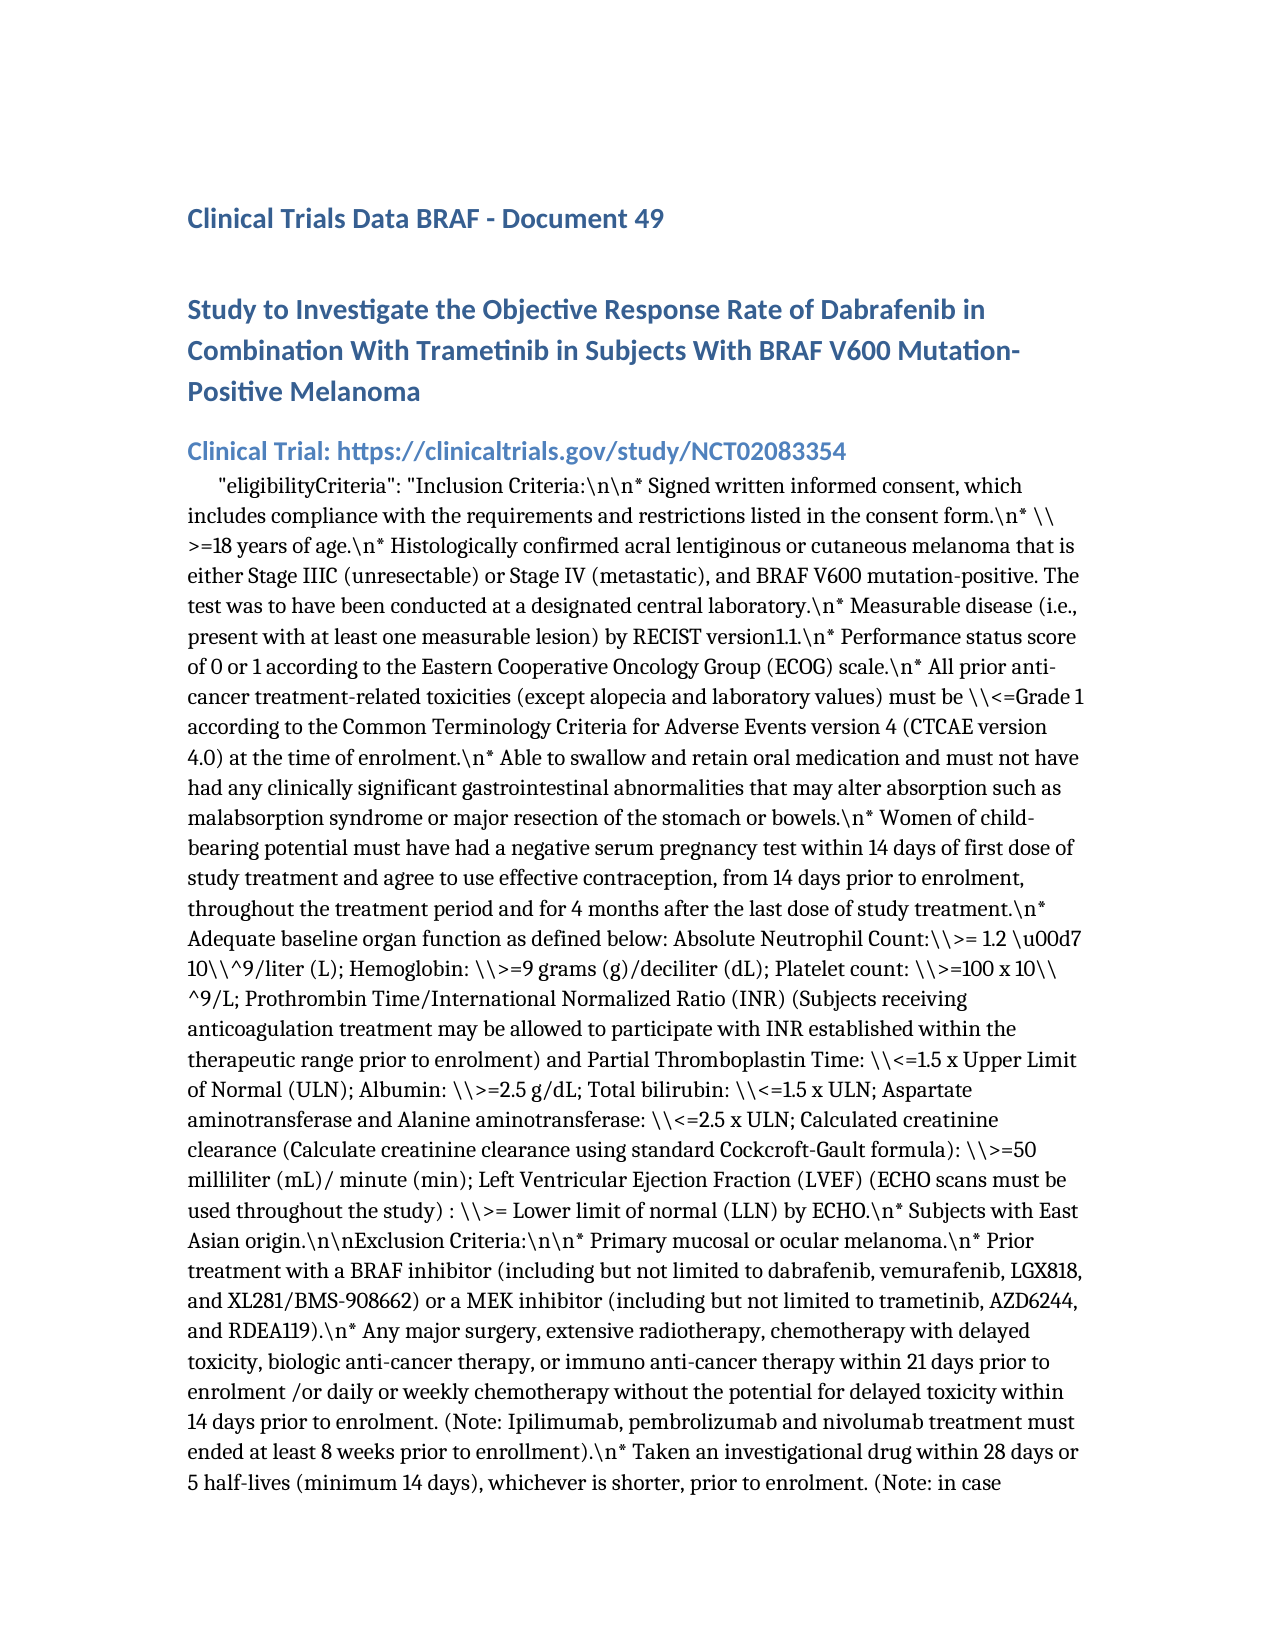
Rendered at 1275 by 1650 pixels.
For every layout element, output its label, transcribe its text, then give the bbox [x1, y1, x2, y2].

subtitle Study to Investigate the Objective Response Rate of Dabrafenib in Combination With Trametinib in Subjects With BRAF V600 Mutation-Positive Melanoma [187, 291, 1087, 408]
subtitle Clinical Trial: https://clinicaltrials.gov/study/NCT02083354 [187, 434, 1087, 468]
subtitle Clinical Trials Data BRAF - Document 49 [187, 200, 1087, 236]
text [187, 472, 1087, 1496]
